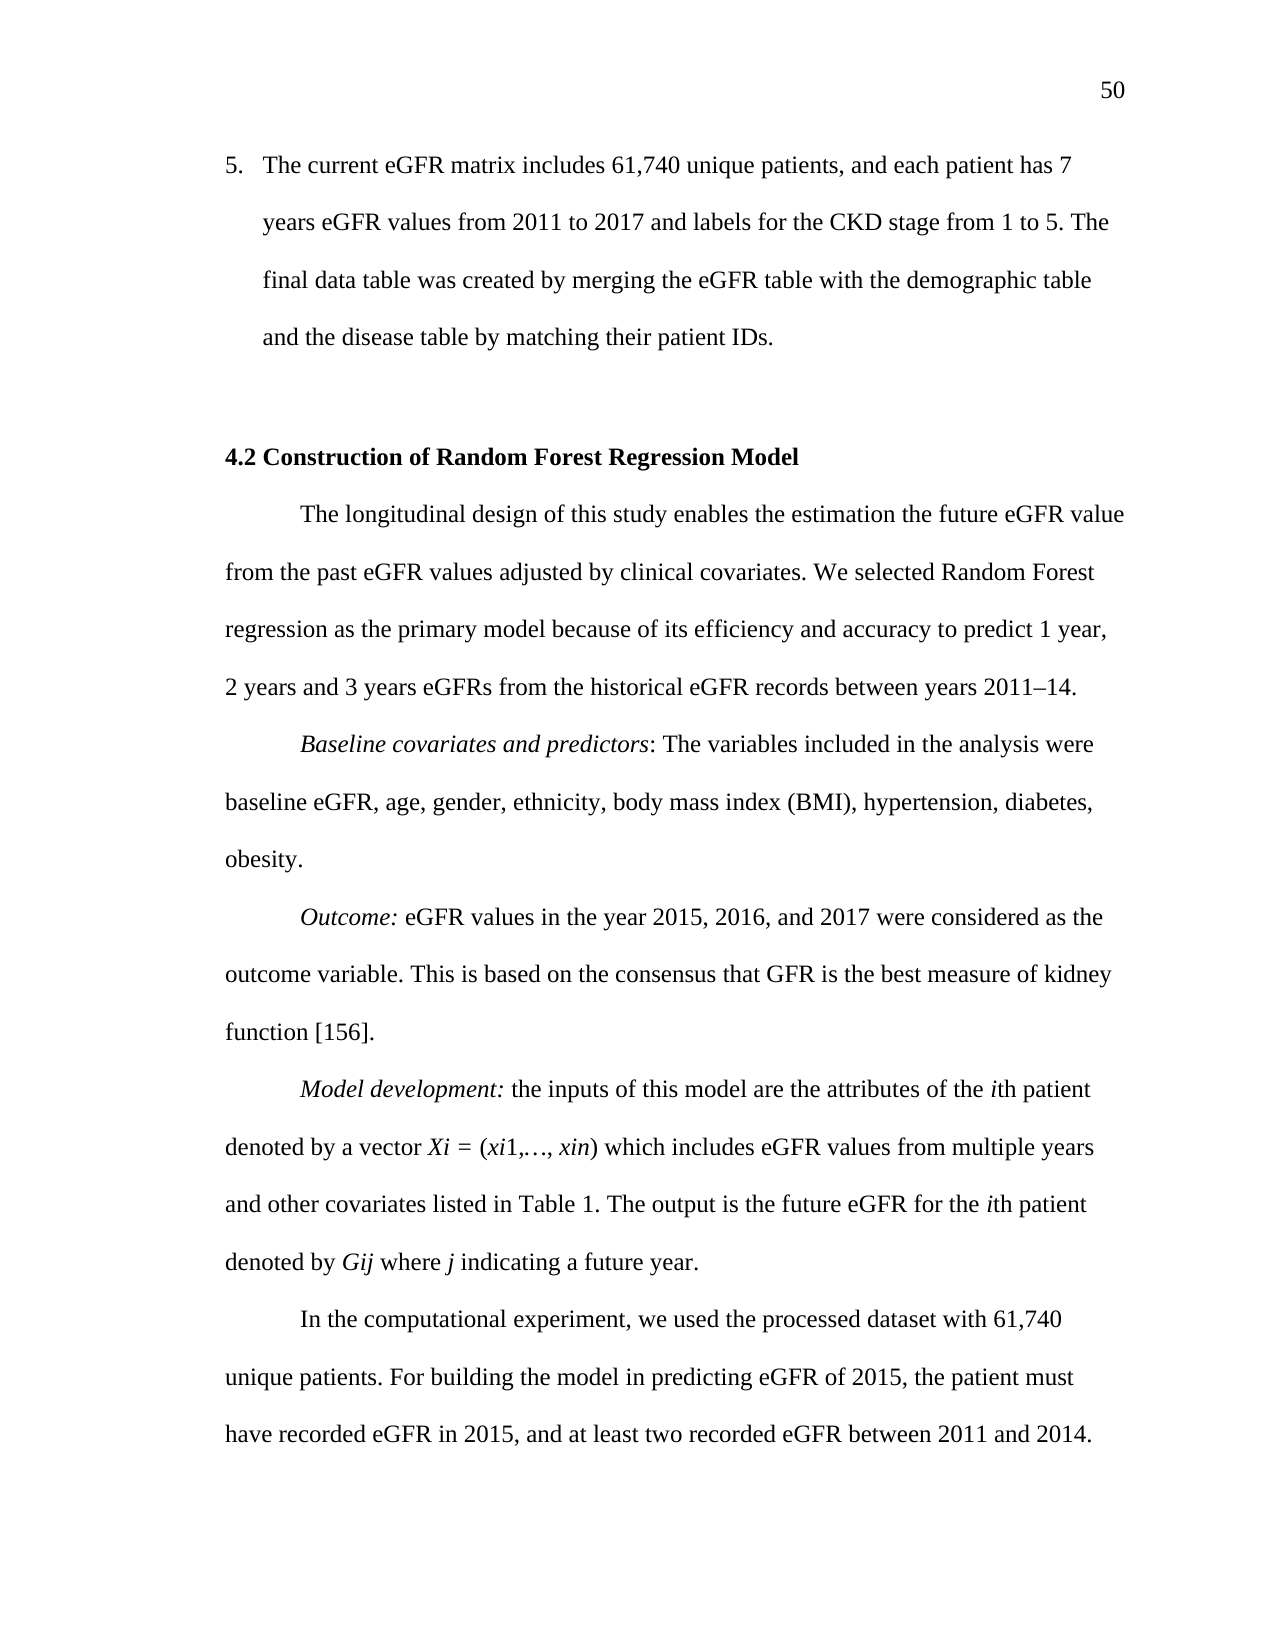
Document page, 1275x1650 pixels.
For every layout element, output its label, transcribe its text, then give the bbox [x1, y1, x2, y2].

text The longitudinal design of this study enables the estimation the future eGFR value from the past eGFR values adjusted by clinical covariates. We selected Random Forest regression as the primary model because of its efficiency and accuracy to predict 1 year, 2 years and 3 years eGFRs from the historical eGFR records between years 2011–14. [225, 499, 1125, 700]
text Baseline covariates and predictors: The variables included in the analysis were baseline eGFR, age, gender, ethnicity, body mass index (BMI), hypertension, diabetes, obesity. [225, 729, 1125, 873]
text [225, 1304, 1125, 1448]
text Outcome: eGFR values in the year 2015, 2016, and 2017 were considered as the outcome variable. This is based on the consensus that GFR is the best measure of kidney function [156]. [225, 902, 1125, 1045]
list The current eGFR matrix includes 61,740 unique patients, and each patient has 7 years eGFR values from 2011 to 2017 and labels for the CKD stage from 1 to 5. The final data table was created by merging the eGFR table with the demographic table and the disease table by matching their patient IDs. [225, 150, 1125, 351]
subtitle 4.2 Construction of Random Forest Regression Model [225, 442, 1125, 470]
text Model development: the inputs of this model are the attributes of the ith patient denoted by a vector Xi = (xi1,…, xin) which includes eGFR values from multiple years and other covariates listed in Table 1. The output is the future eGFR for the ith patient denoted by Gij where j indicating a future year. [225, 1074, 1125, 1275]
